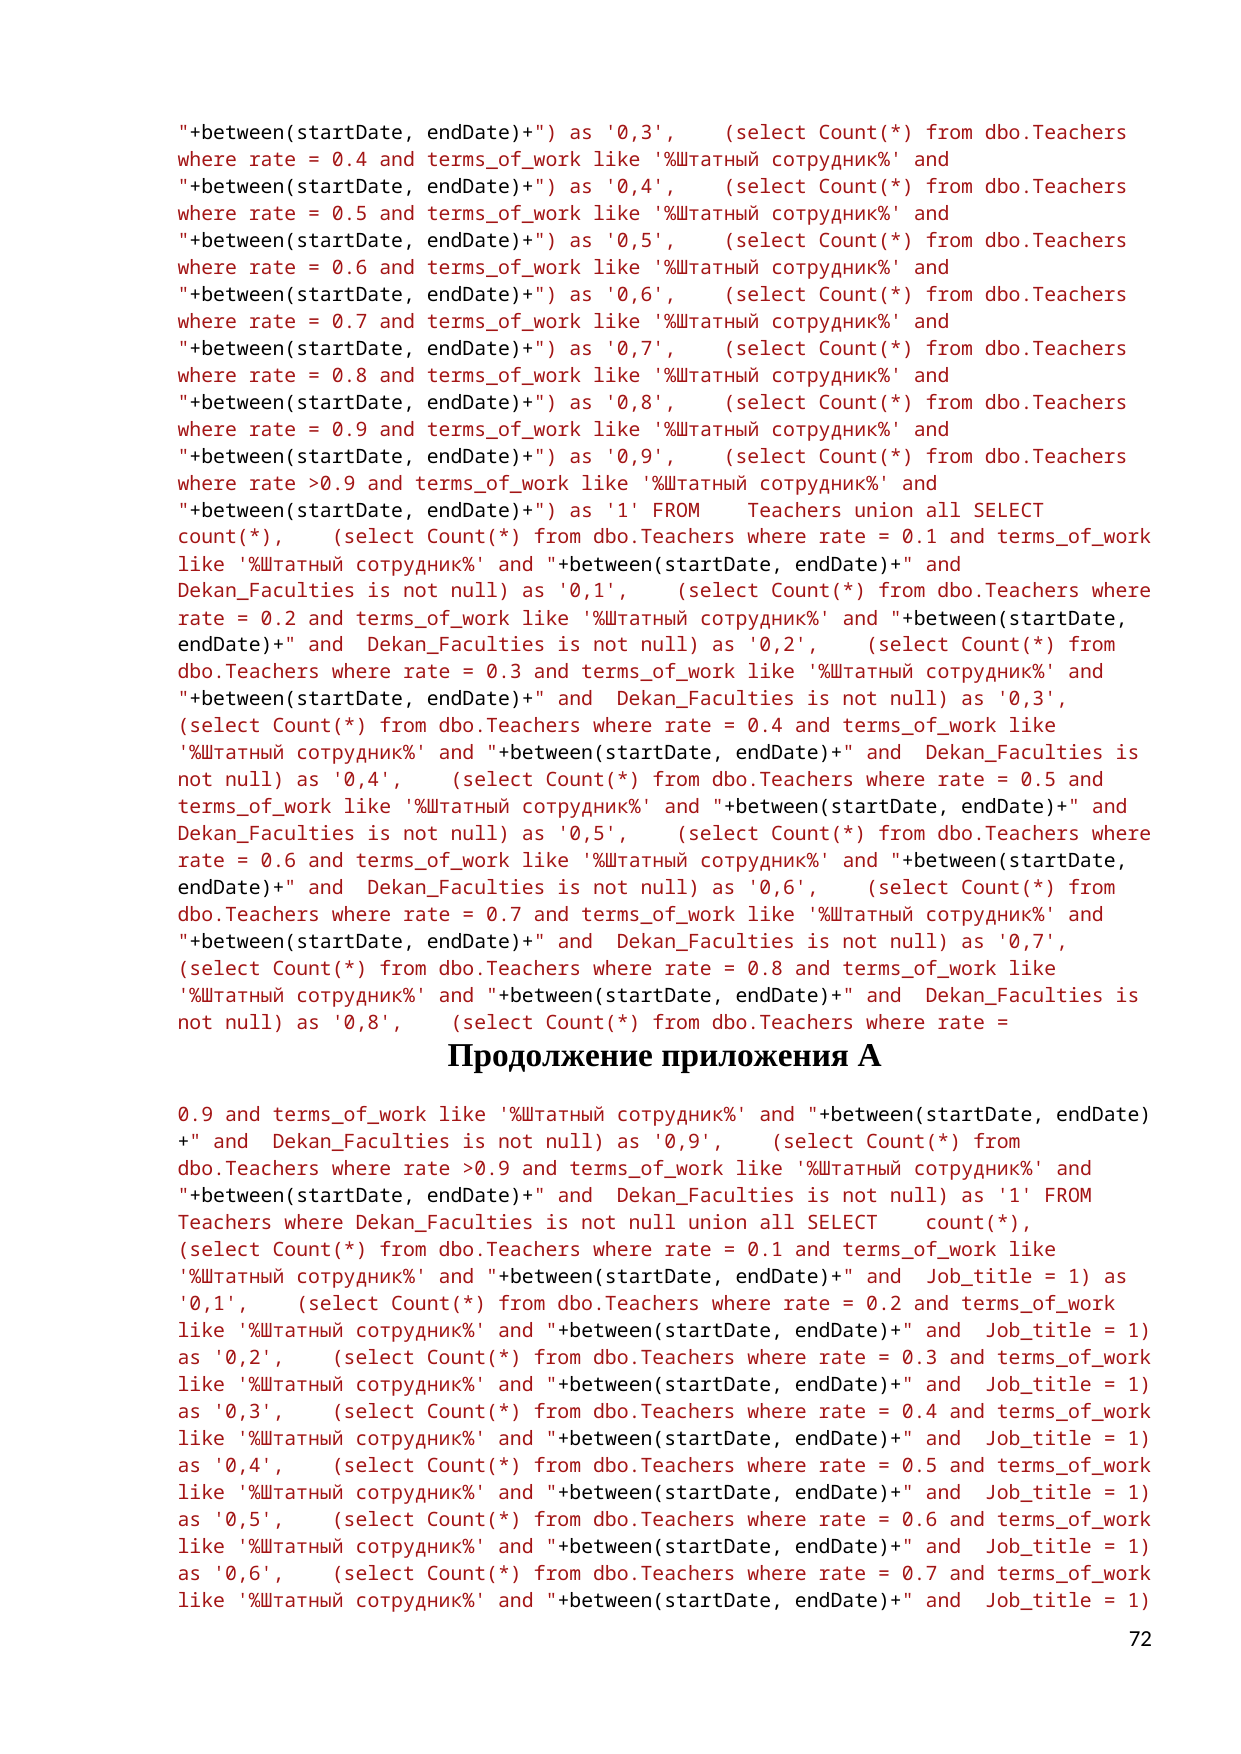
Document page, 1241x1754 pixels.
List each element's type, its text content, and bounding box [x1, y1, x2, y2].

text Продолжение приложения А [177, 1035, 1152, 1074]
